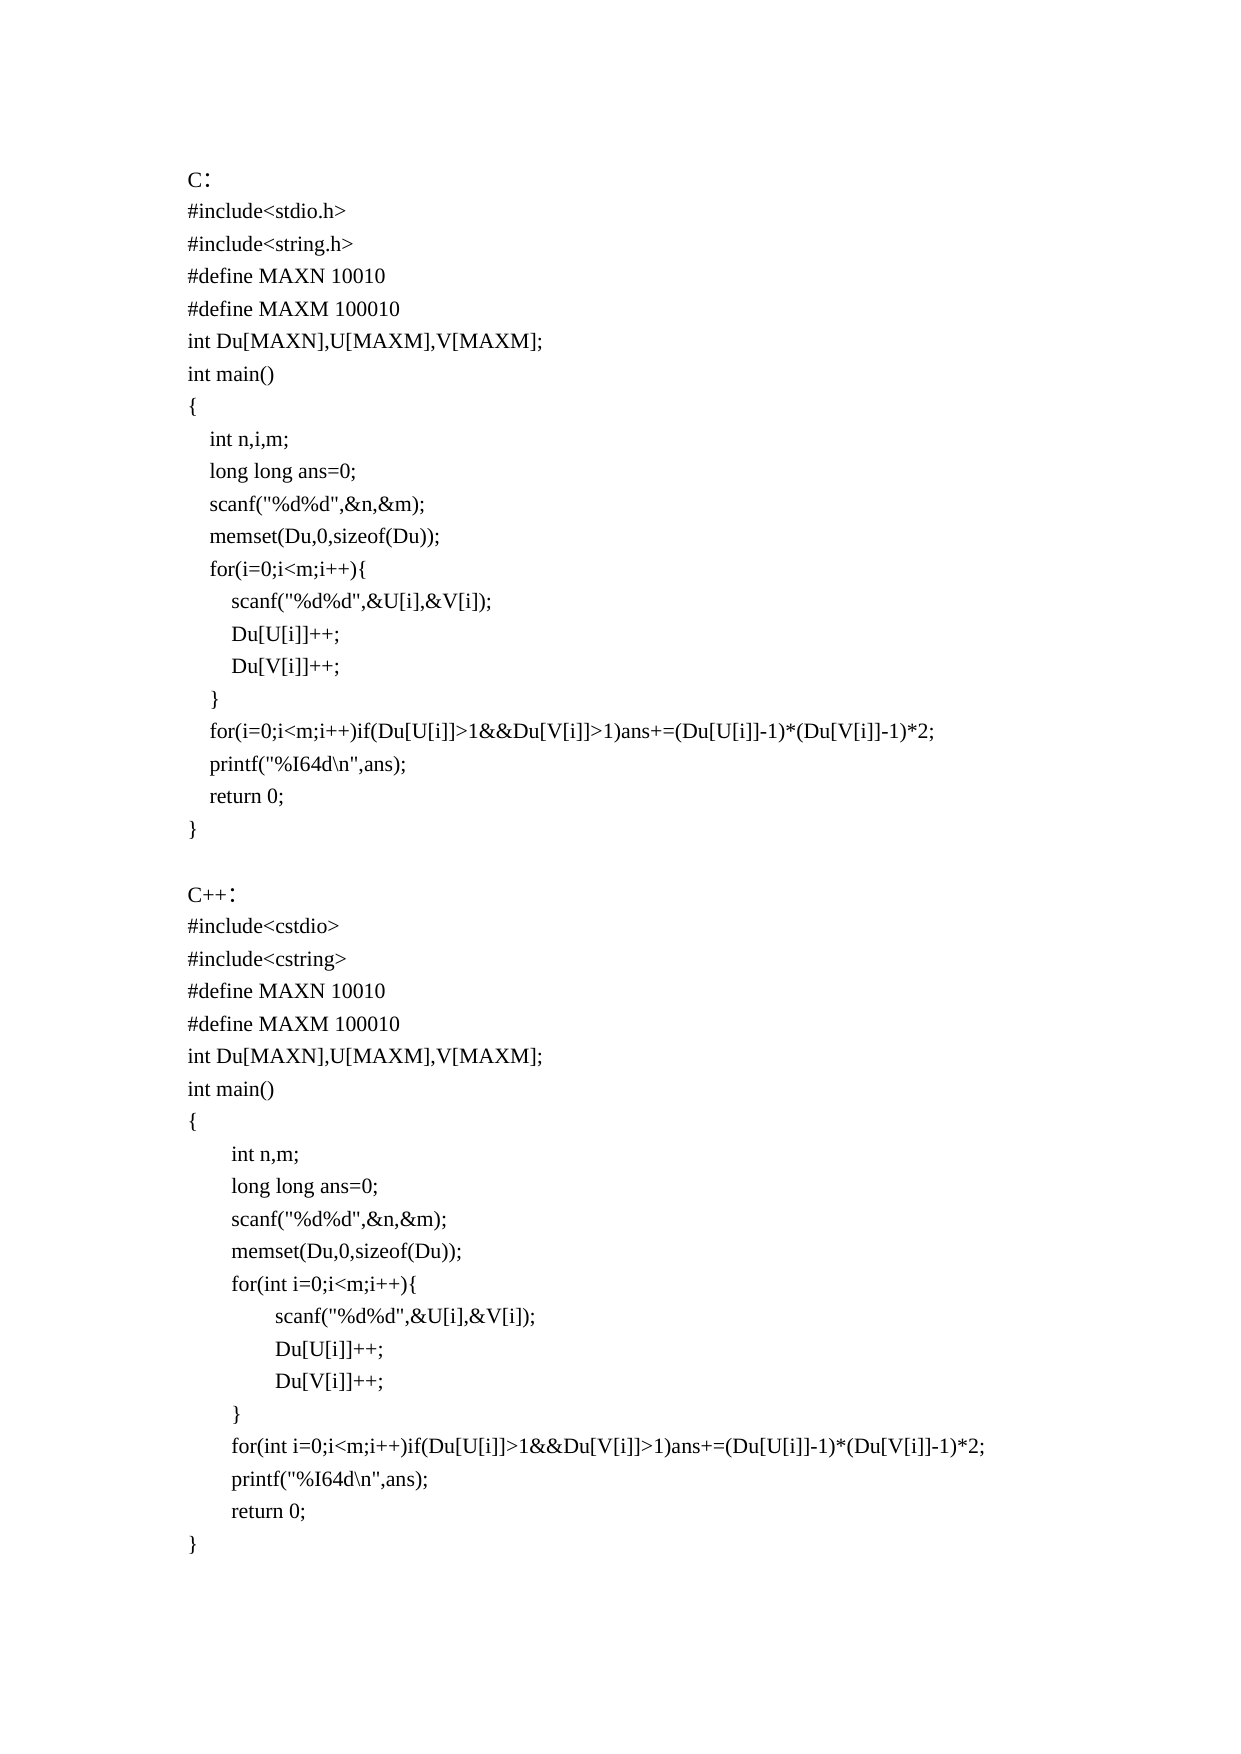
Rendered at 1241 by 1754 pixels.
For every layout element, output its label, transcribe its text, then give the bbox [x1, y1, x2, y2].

text #include<cstring> [187, 942, 1053, 974]
text } [187, 682, 1053, 714]
text for(i=0;i<m;i++)if(Du[U[i]]>1&&Du[V[i]]>1)ans+=(Du[U[i]]-1)*(Du[V[i]]-1)*2; [187, 714, 1053, 747]
text int n,i,m; [187, 422, 1053, 454]
text int n,m; [187, 1137, 1053, 1169]
text } [187, 1397, 1053, 1429]
text #define MAXN 10010 [187, 259, 1053, 292]
text { [187, 1104, 1053, 1137]
text int main() [187, 1072, 1053, 1104]
text scanf("%d%d",&n,&m); [187, 487, 1053, 519]
text int Du[MAXN],U[MAXM],V[MAXM]; [187, 1039, 1053, 1072]
text scanf("%d%d",&U[i],&V[i]); [187, 584, 1053, 617]
text long long ans=0; [187, 454, 1053, 487]
text scanf("%d%d",&n,&m); [187, 1202, 1053, 1234]
text memset(Du,0,sizeof(Du)); [187, 1234, 1053, 1267]
text Du[V[i]]++; [187, 1364, 1053, 1397]
text #define MAXM 100010 [187, 1007, 1053, 1039]
text int Du[MAXN],U[MAXM],V[MAXM]; [187, 324, 1053, 357]
text C++： [187, 877, 1053, 909]
text #include<string.h> [187, 227, 1053, 259]
text #include<stdio.h> [187, 194, 1053, 227]
text return 0; [187, 779, 1053, 812]
text #include<cstdio> [187, 909, 1053, 942]
text printf("%I64d\n",ans); [187, 747, 1053, 779]
text Du[V[i]]++; [187, 649, 1053, 682]
text } [187, 1527, 1053, 1559]
text memset(Du,0,sizeof(Du)); [187, 519, 1053, 552]
text #define MAXM 100010 [187, 292, 1053, 324]
text { [187, 389, 1053, 422]
text scanf("%d%d",&U[i],&V[i]); [187, 1299, 1053, 1332]
text for(int i=0;i<m;i++)if(Du[U[i]]>1&&Du[V[i]]>1)ans+=(Du[U[i]]-1)*(Du[V[i]]-1)*2; [187, 1429, 1053, 1462]
text C： [187, 162, 1053, 194]
text long long ans=0; [187, 1169, 1053, 1202]
text return 0; [187, 1494, 1053, 1527]
text printf("%I64d\n",ans); [187, 1462, 1053, 1494]
text #define MAXN 10010 [187, 974, 1053, 1007]
text for(i=0;i<m;i++){ [187, 552, 1053, 584]
text int main() [187, 357, 1053, 389]
text Du[U[i]]++; [187, 617, 1053, 649]
text Du[U[i]]++; [187, 1332, 1053, 1364]
text for(int i=0;i<m;i++){ [187, 1267, 1053, 1299]
text } [187, 812, 1053, 844]
